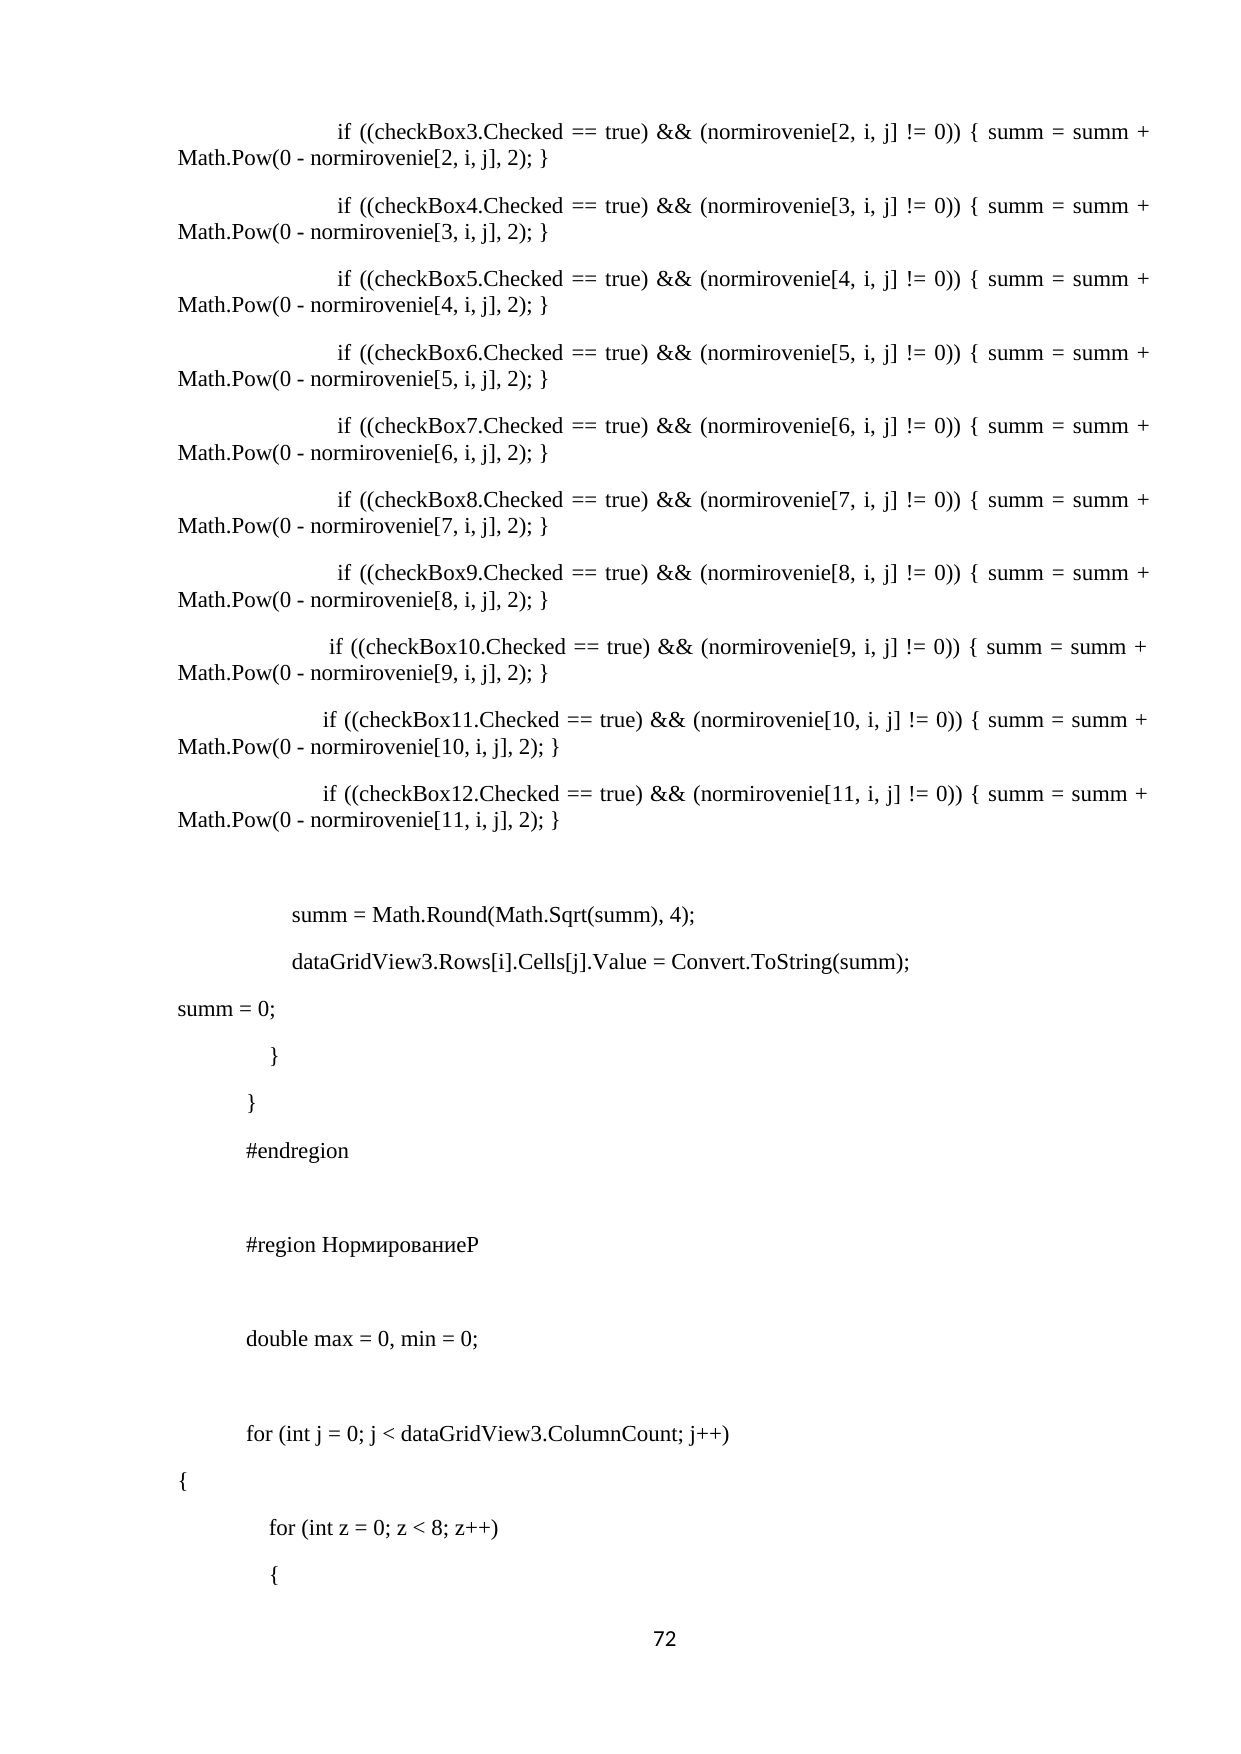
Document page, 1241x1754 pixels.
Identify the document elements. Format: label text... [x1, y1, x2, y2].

text if ((checkBox7.Checked == true) && (normirovenie[6, i, j] != 0)) { summ = summ + Math.Pow(0 - normirovenie[6, i, j], 2); } [177, 412, 1152, 465]
text } [177, 1089, 1152, 1116]
text summ = 0; [177, 995, 1152, 1021]
text #region НормированиеР [177, 1231, 1152, 1257]
text if ((checkBox6.Checked == true) && (normirovenie[5, i, j] != 0)) { summ = summ + Math.Pow(0 - normirovenie[5, i, j], 2); } [177, 339, 1152, 391]
text summ = Math.Round(Math.Sqrt(summ), 4); [177, 901, 1152, 927]
text if ((checkBox12.Checked == true) && (normirovenie[11, i, j] != 0)) { summ = summ + Math.Pow(0 - normirovenie[11, i, j], 2); } [177, 780, 1152, 833]
text for (int z = 0; z < 8; z++) [177, 1514, 1152, 1541]
text if ((checkBox10.Checked == true) && (normirovenie[9, i, j] != 0)) { summ = summ + Math.Pow(0 - normirovenie[9, i, j], 2); } [177, 633, 1152, 686]
text dataGridView3.Rows[i].Cells[j].Value = Convert.ToString(summ); [177, 948, 1152, 974]
text if ((checkBox4.Checked == true) && (normirovenie[3, i, j] != 0)) { summ = summ + Math.Pow(0 - normirovenie[3, i, j], 2); } [177, 192, 1152, 244]
text { [177, 1561, 1152, 1588]
text if ((checkBox9.Checked == true) && (normirovenie[8, i, j] != 0)) { summ = summ + Math.Pow(0 - normirovenie[8, i, j], 2); } [177, 559, 1152, 612]
text for (int j = 0; j < dataGridView3.ColumnCount; j++) [177, 1420, 1152, 1446]
text if ((checkBox8.Checked == true) && (normirovenie[7, i, j] != 0)) { summ = summ + Math.Pow(0 - normirovenie[7, i, j], 2); } [177, 486, 1152, 538]
text } [177, 1042, 1152, 1069]
text if ((checkBox3.Checked == true) && (normirovenie[2, i, j] != 0)) { summ = summ + Math.Pow(0 - normirovenie[2, i, j], 2); } [177, 118, 1152, 171]
text { [177, 1467, 1152, 1493]
text if ((checkBox5.Checked == true) && (normirovenie[4, i, j] != 0)) { summ = summ + Math.Pow(0 - normirovenie[4, i, j], 2); } [177, 265, 1152, 318]
text #endregion [177, 1137, 1152, 1163]
text if ((checkBox11.Checked == true) && (normirovenie[10, i, j] != 0)) { summ = summ + Math.Pow(0 - normirovenie[10, i, j], 2); } [177, 706, 1152, 759]
text double max = 0, min = 0; [177, 1325, 1152, 1352]
